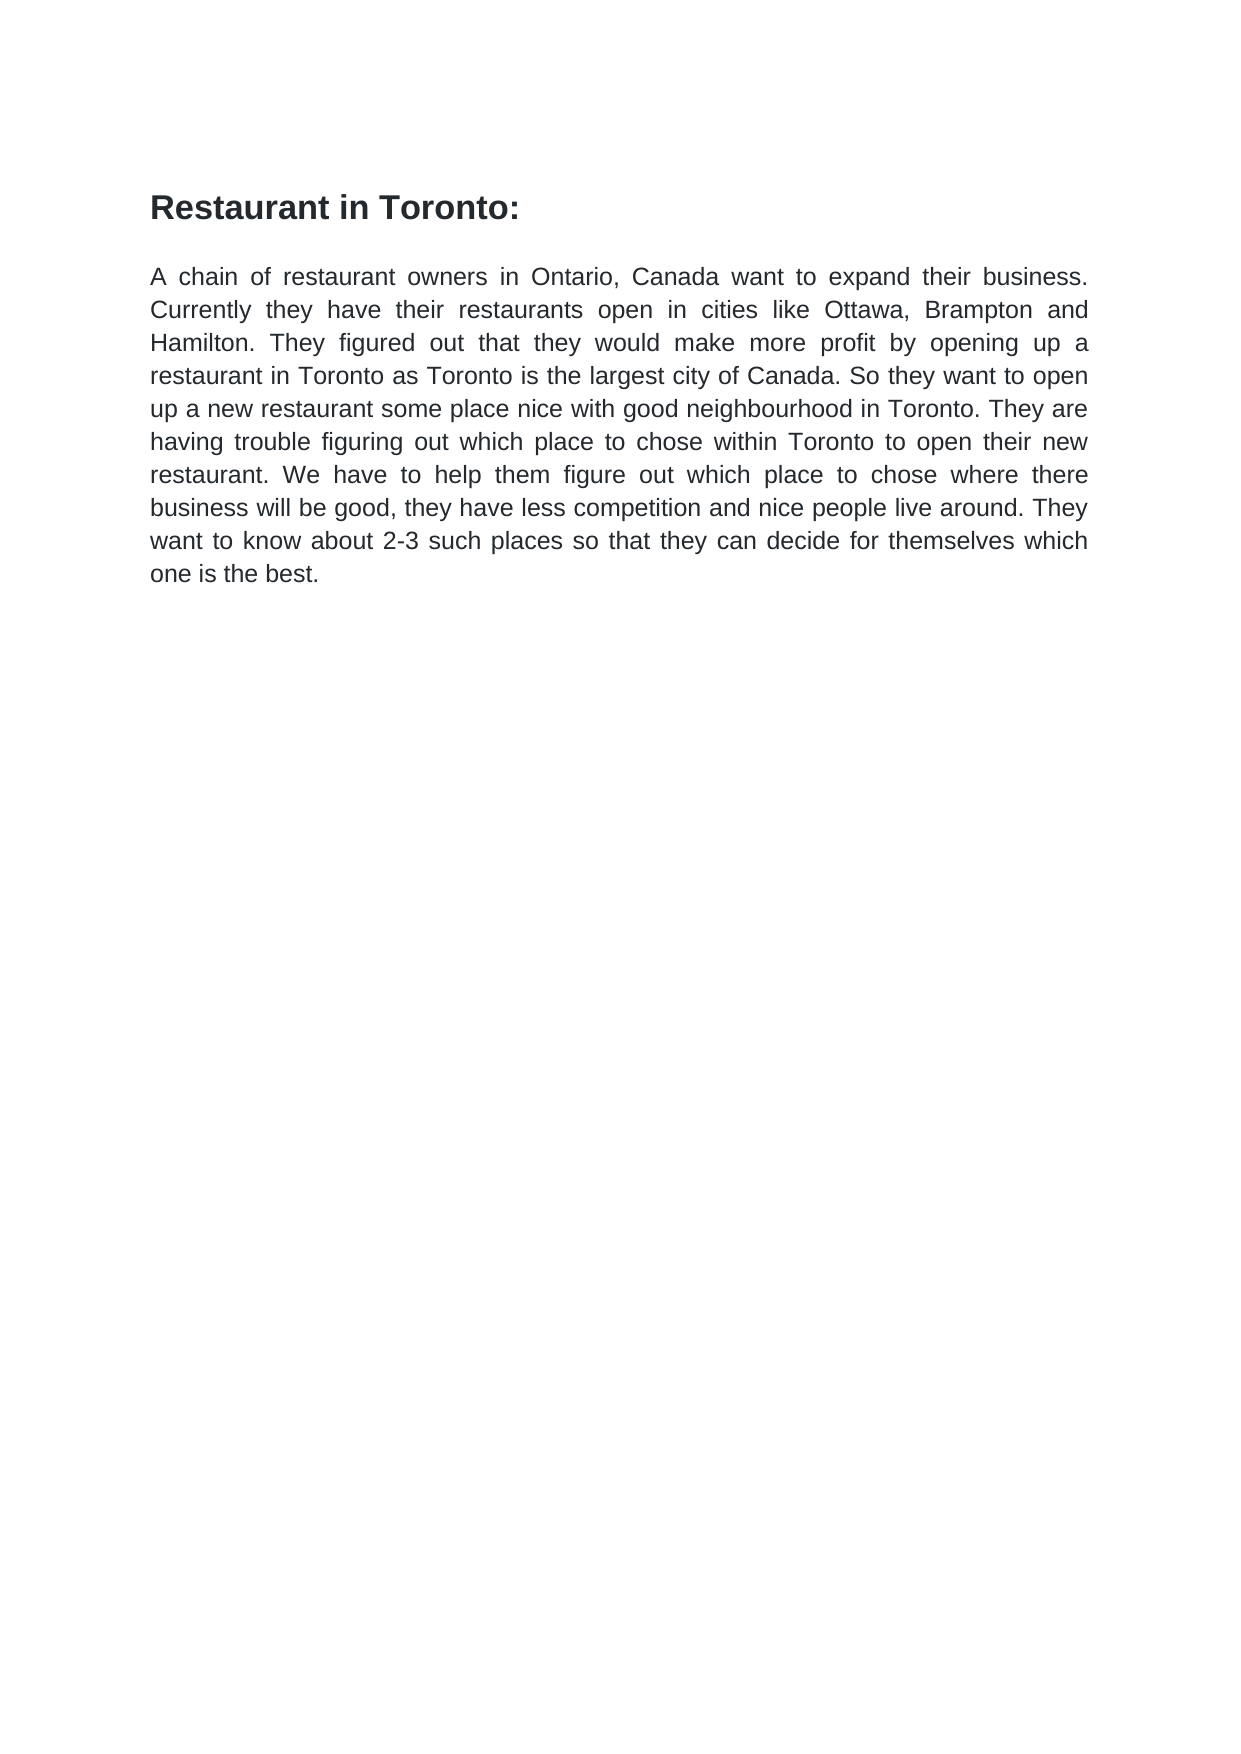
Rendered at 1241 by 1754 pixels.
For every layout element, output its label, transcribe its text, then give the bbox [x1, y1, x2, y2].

subtitle Restaurant in Toronto: [150, 187, 1090, 227]
text A chain of restaurant owners in Ontario, Canada want to expand their business. Currently they have their restaurants open in cities like Ottawa, Brampton and Hamilton. They figured out that they would make more profit by opening up a restaurant in Toronto as Toronto is the largest city of Canada. So they want to open up a new restaurant some place nice with good neighbourhood in Toronto. They are having trouble figuring out which place to chose within Toronto to open their new restaurant. We have to help them figure out which place to chose where there business will be good, they have less competition and nice people live around. They want to know about 2-3 such places so that they can decide for themselves which one is the best. [150, 262, 1090, 588]
